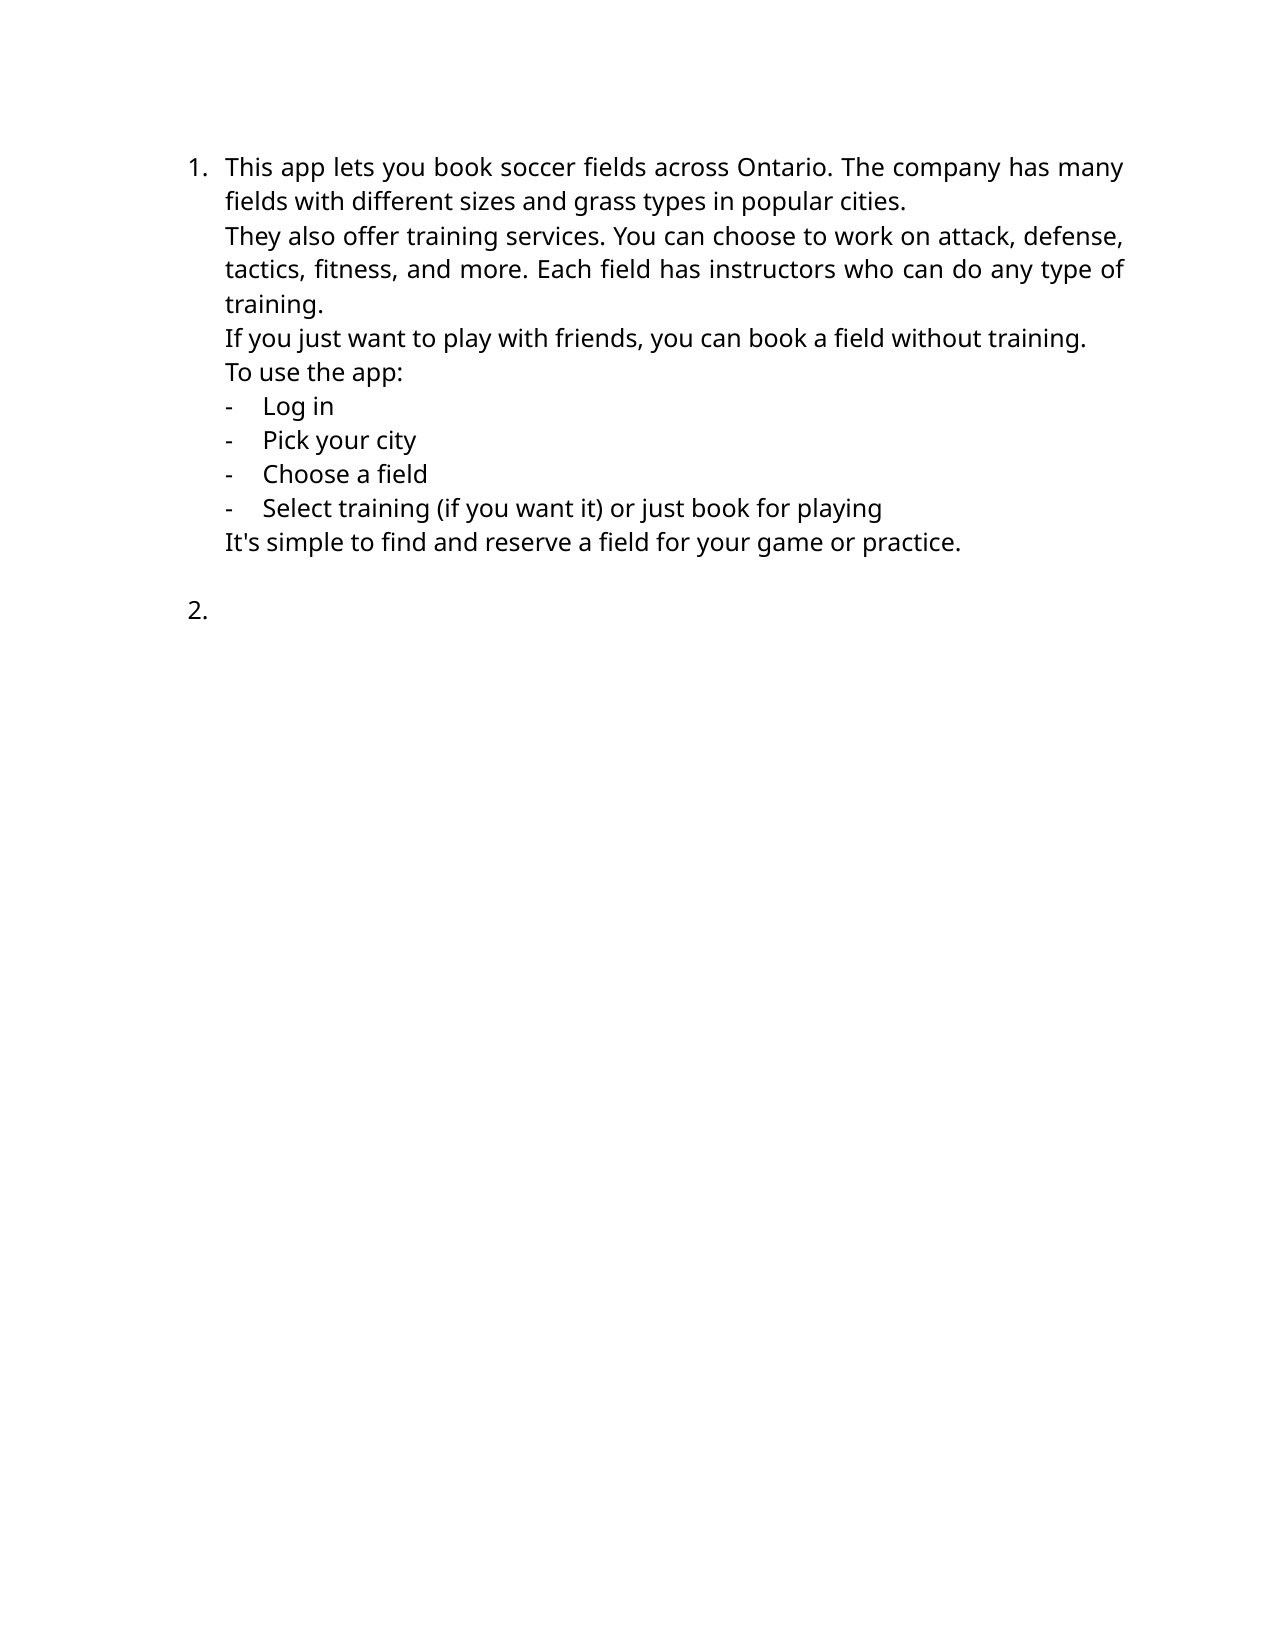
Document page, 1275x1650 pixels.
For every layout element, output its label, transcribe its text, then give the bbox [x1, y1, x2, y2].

list This app lets you book soccer fields across Ontario. The company has many fields with different sizes and grass types in popular cities. [187, 150, 1125, 218]
list They also offer training services. You can choose to work on attack, defense, tactics, fitness, and more. Each field has instructors who can do any type of training. [225, 218, 1125, 320]
list It's simple to find and reserve a field for your game or practice. [225, 525, 1125, 559]
list If you just want to play with friends, you can book a field without training. [225, 320, 1125, 354]
list To use the app: [225, 354, 1125, 388]
list Select training (if you want it) or just book for playing [225, 491, 1125, 525]
list Pick your city [225, 422, 1125, 457]
list Log in [225, 388, 1125, 422]
list Choose a field [225, 457, 1125, 491]
